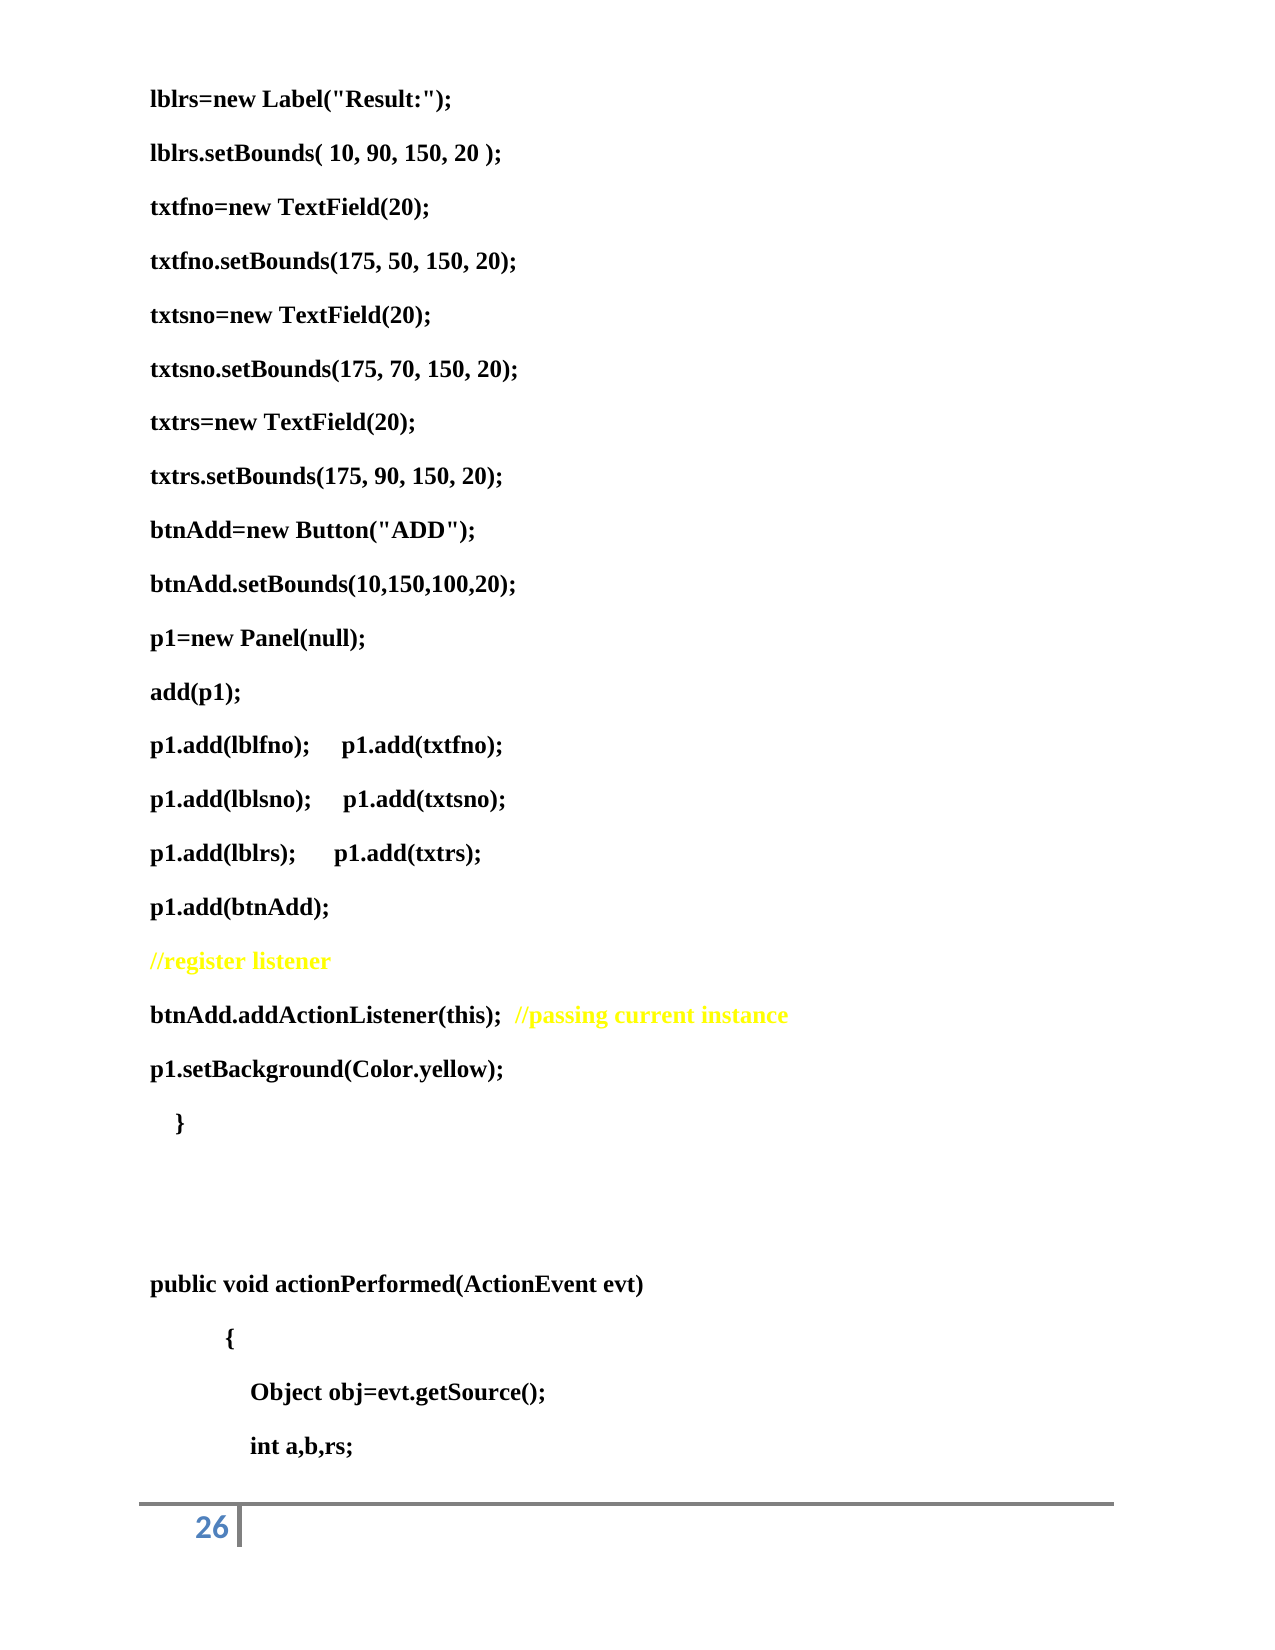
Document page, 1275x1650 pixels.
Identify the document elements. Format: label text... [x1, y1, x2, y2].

text btnAdd.addActionListener(this); //passing current instance [150, 1000, 1125, 1029]
text p1.add(lblsno); p1.add(txtsno); [150, 784, 1125, 813]
text p1.add(lblfno); p1.add(txtfno); [150, 731, 1125, 759]
text txtsno=new TextField(20); [150, 300, 1125, 328]
text } [150, 1108, 1125, 1136]
text txtsno.setBounds(175, 70, 150, 20); [150, 354, 1125, 382]
text Object obj=evt.getSource(); [150, 1377, 1125, 1406]
text p1.add(btnAdd); [150, 892, 1125, 921]
text btnAdd.setBounds(10,150,100,20); [150, 569, 1125, 598]
text p1.setBackground(Color.yellow); [150, 1054, 1125, 1082]
text //register listener [150, 946, 1125, 975]
text int a,b,rs; [150, 1431, 1125, 1459]
text txtrs=new TextField(20); [150, 407, 1125, 436]
text lblrs.setBounds( 10, 90, 150, 20 ); [150, 138, 1125, 167]
text txtfno.setBounds(175, 50, 150, 20); [150, 246, 1125, 275]
text txtrs.setBounds(175, 90, 150, 20); [150, 461, 1125, 490]
text { [150, 1323, 1125, 1352]
text p1.add(lblrs); p1.add(txtrs); [150, 838, 1125, 867]
text lblrs=new Label("Result:"); [150, 84, 1125, 113]
text txtfno=new TextField(20); [150, 192, 1125, 221]
text btnAdd=new Button("ADD"); [150, 515, 1125, 544]
text public void actionPerformed(ActionEvent evt) [150, 1269, 1125, 1298]
text add(p1); [150, 677, 1125, 706]
text p1=new Panel(null); [150, 623, 1125, 652]
